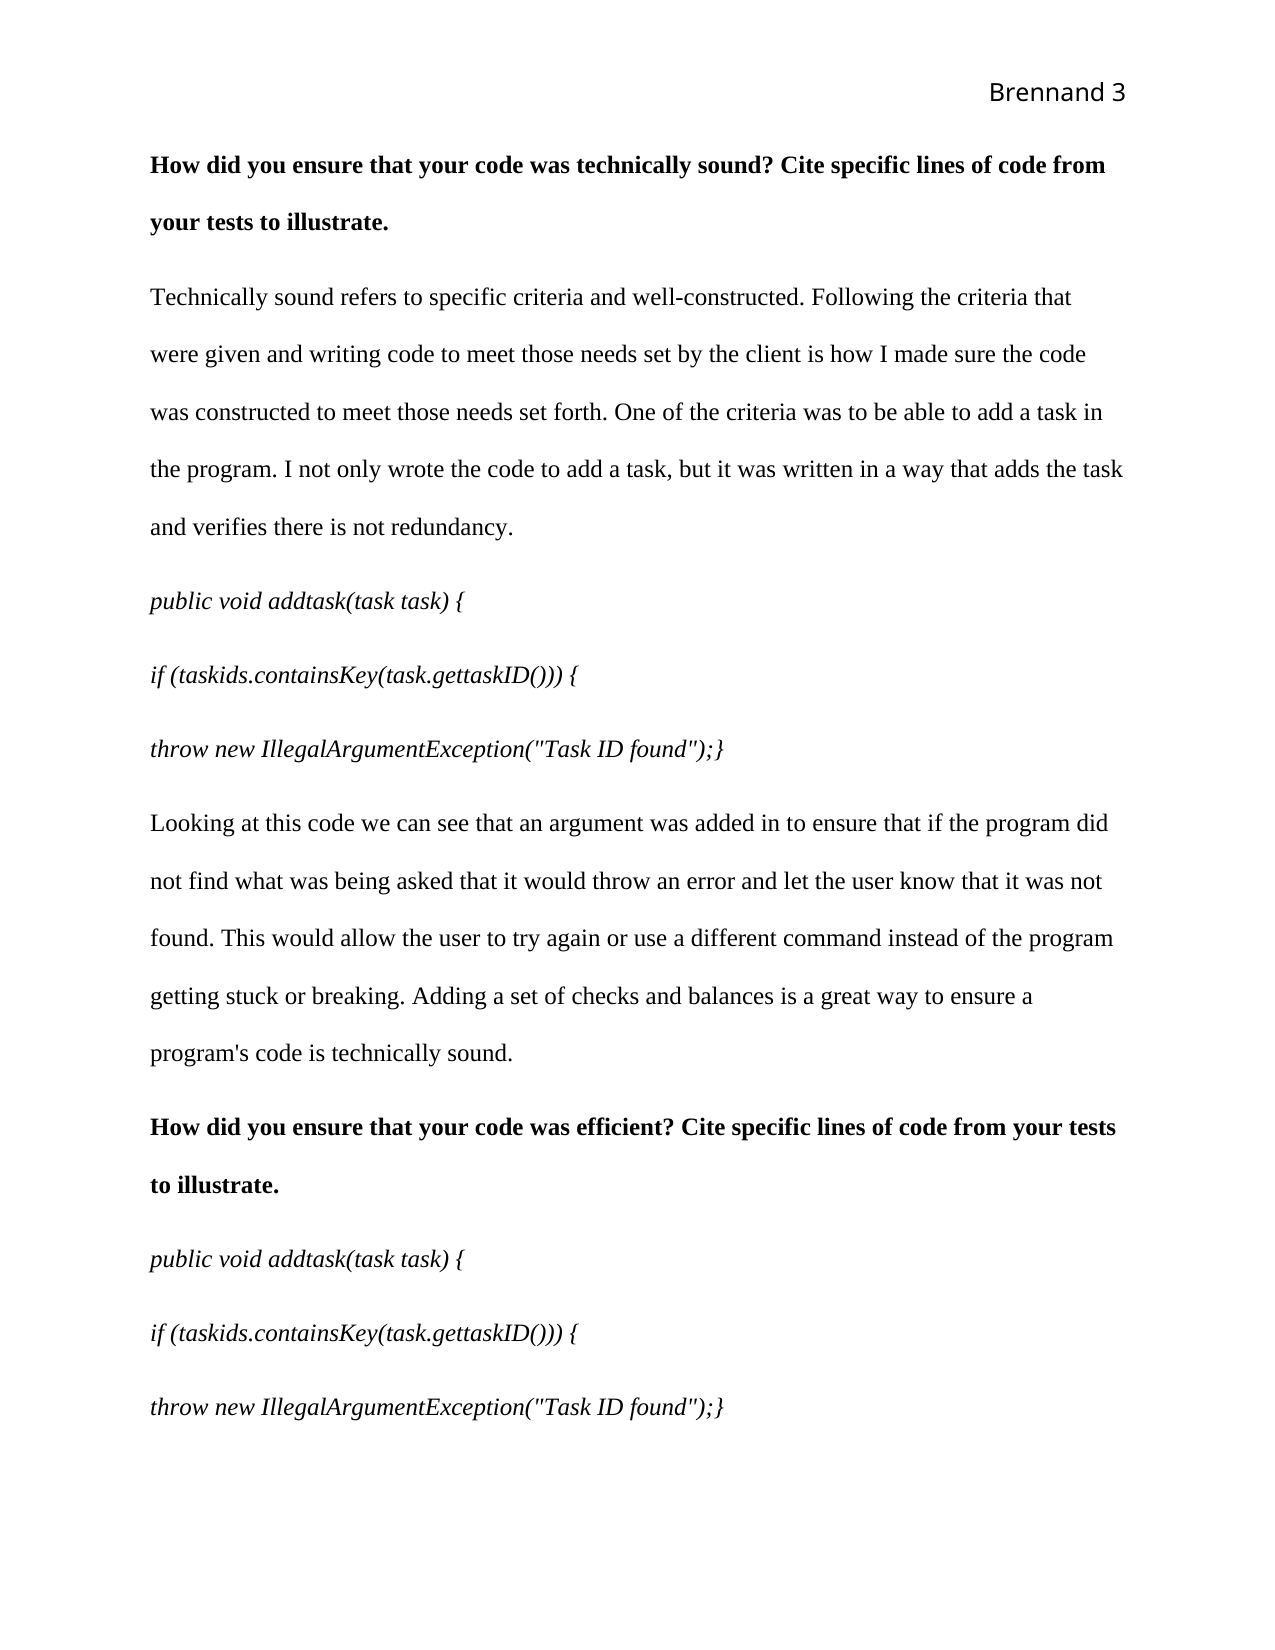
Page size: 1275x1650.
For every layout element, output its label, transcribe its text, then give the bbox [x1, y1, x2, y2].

text if (taskids.containsKey(task.gettaskID())) { [150, 660, 1125, 689]
text if (taskids.containsKey(task.gettaskID())) { [150, 1318, 1125, 1347]
text throw new IllegalArgumentException("Task ID found");} [150, 734, 1125, 763]
text Looking at this code we can see that an argument was added in to ensure that if the program did not find what was being asked that it would throw an error and let the user know that it was not found. This would allow the user to try again or use a different command instead of the program getting stuck or breaking. Adding a set of checks and balances is a great way to ensure a program's code is technically sound. [150, 808, 1125, 1067]
text public void addtask(task task) { [150, 586, 1125, 614]
text throw new IllegalArgumentException("Task ID found");} [150, 1392, 1125, 1421]
text How did you ensure that your code was efficient? Cite specific lines of code from your tests to illustrate. [150, 1112, 1125, 1199]
text Technically sound refers to specific criteria and well-constructed. Following the criteria that were given and writing code to meet those needs set by the client is how I made sure the code was constructed to meet those needs set forth. One of the criteria was to be able to add a task in the program. I not only wrote the code to add a task, but it was written in a way that adds the task and verifies there is not redundancy. [150, 282, 1125, 540]
text public void addtask(task task) { [150, 1244, 1125, 1273]
text How did you ensure that your code was technically sound? Cite specific lines of code from your tests to illustrate. [150, 150, 1125, 236]
